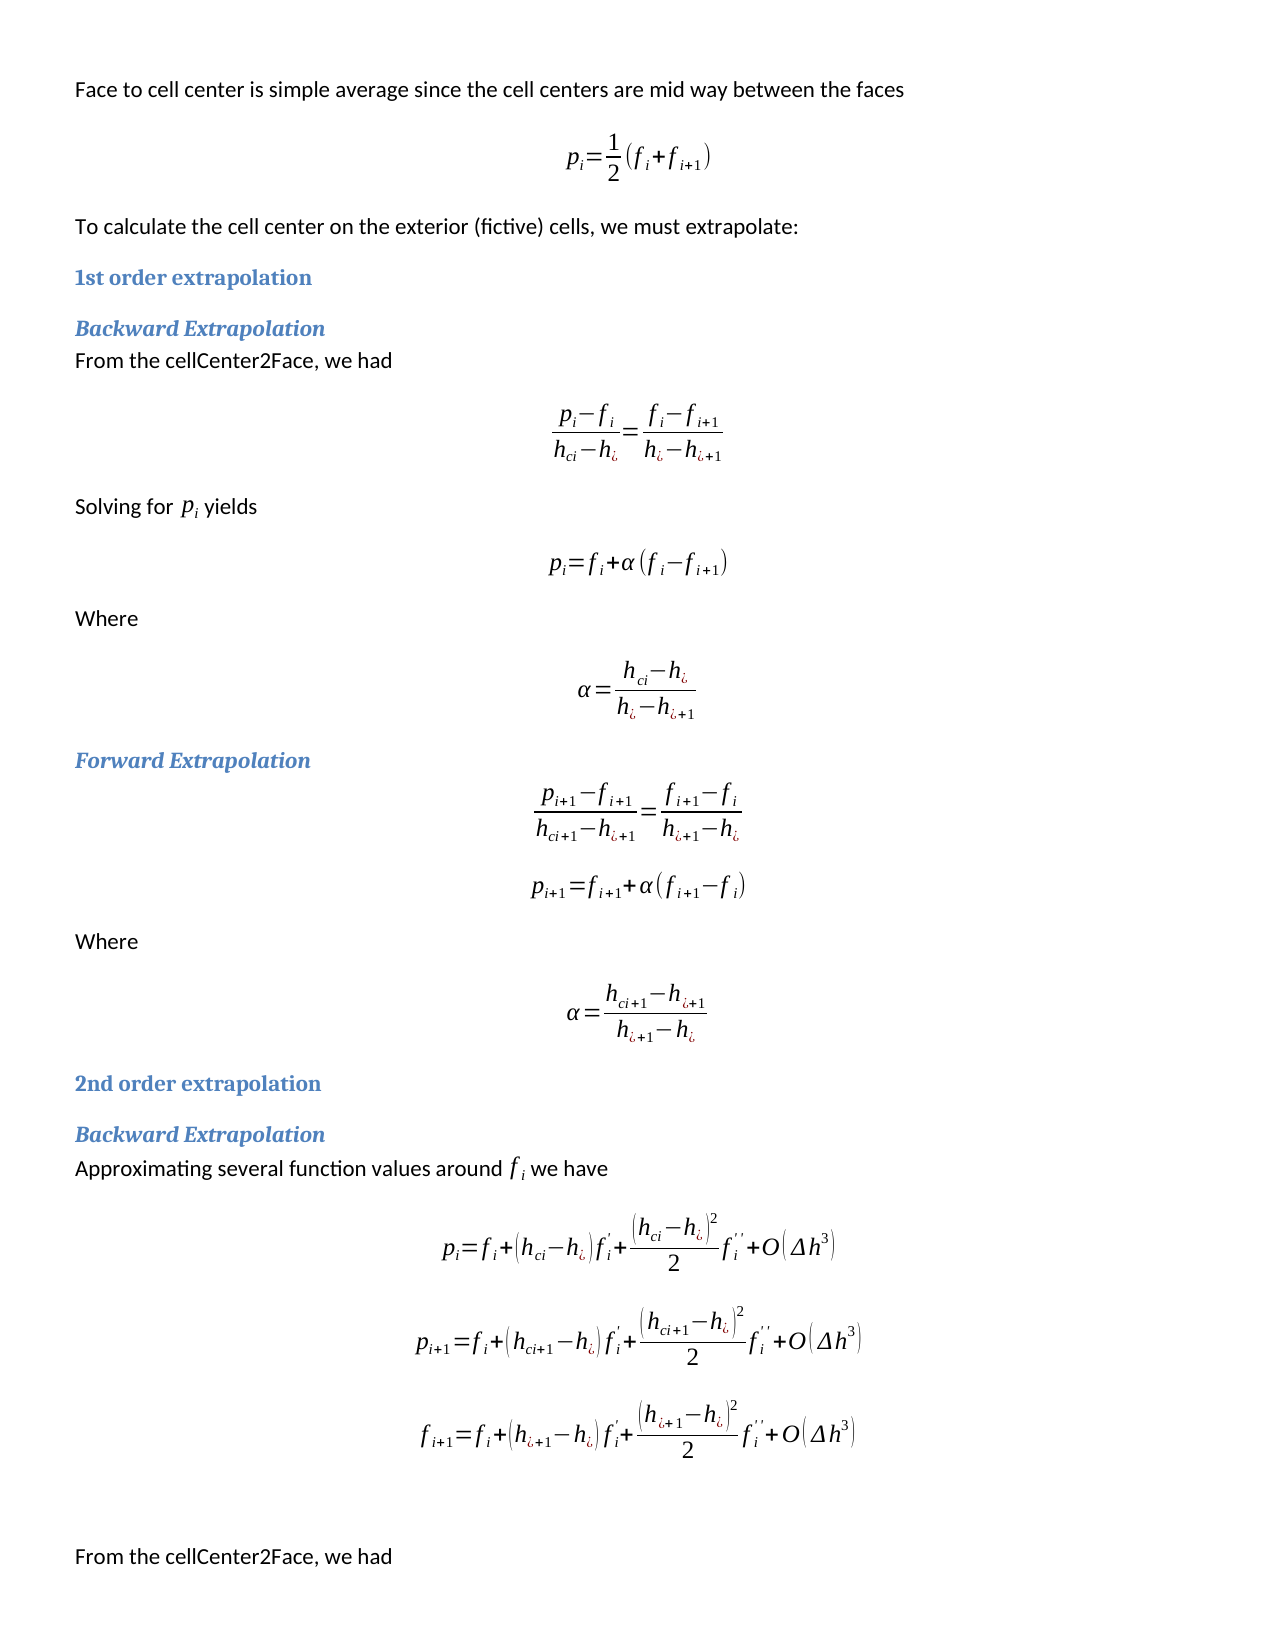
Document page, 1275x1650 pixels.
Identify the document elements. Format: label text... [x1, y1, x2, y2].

text Approximating several function values around we have [75, 1152, 1200, 1184]
subtitle Forward Extrapolation [75, 748, 1200, 775]
text Where [75, 604, 1200, 632]
text Solving for yields [75, 491, 1200, 522]
text From the cellCenter2Face, we had [75, 346, 1200, 374]
subtitle Backward Extrapolation [75, 316, 1200, 342]
subtitle 2nd order extrapolation [75, 1071, 1200, 1098]
text Face to cell center is simple average since the cell centers are mid way between the faces [75, 75, 1200, 103]
text To calculate the cell center on the exterior (fictive) cells, we must extrapolate: [75, 212, 1200, 240]
text Where [75, 927, 1200, 955]
subtitle Backward Extrapolation [75, 1122, 1200, 1149]
text From the cellCenter2Face, we had [75, 1542, 1200, 1571]
subtitle 1st order extrapolation [75, 265, 1200, 291]
